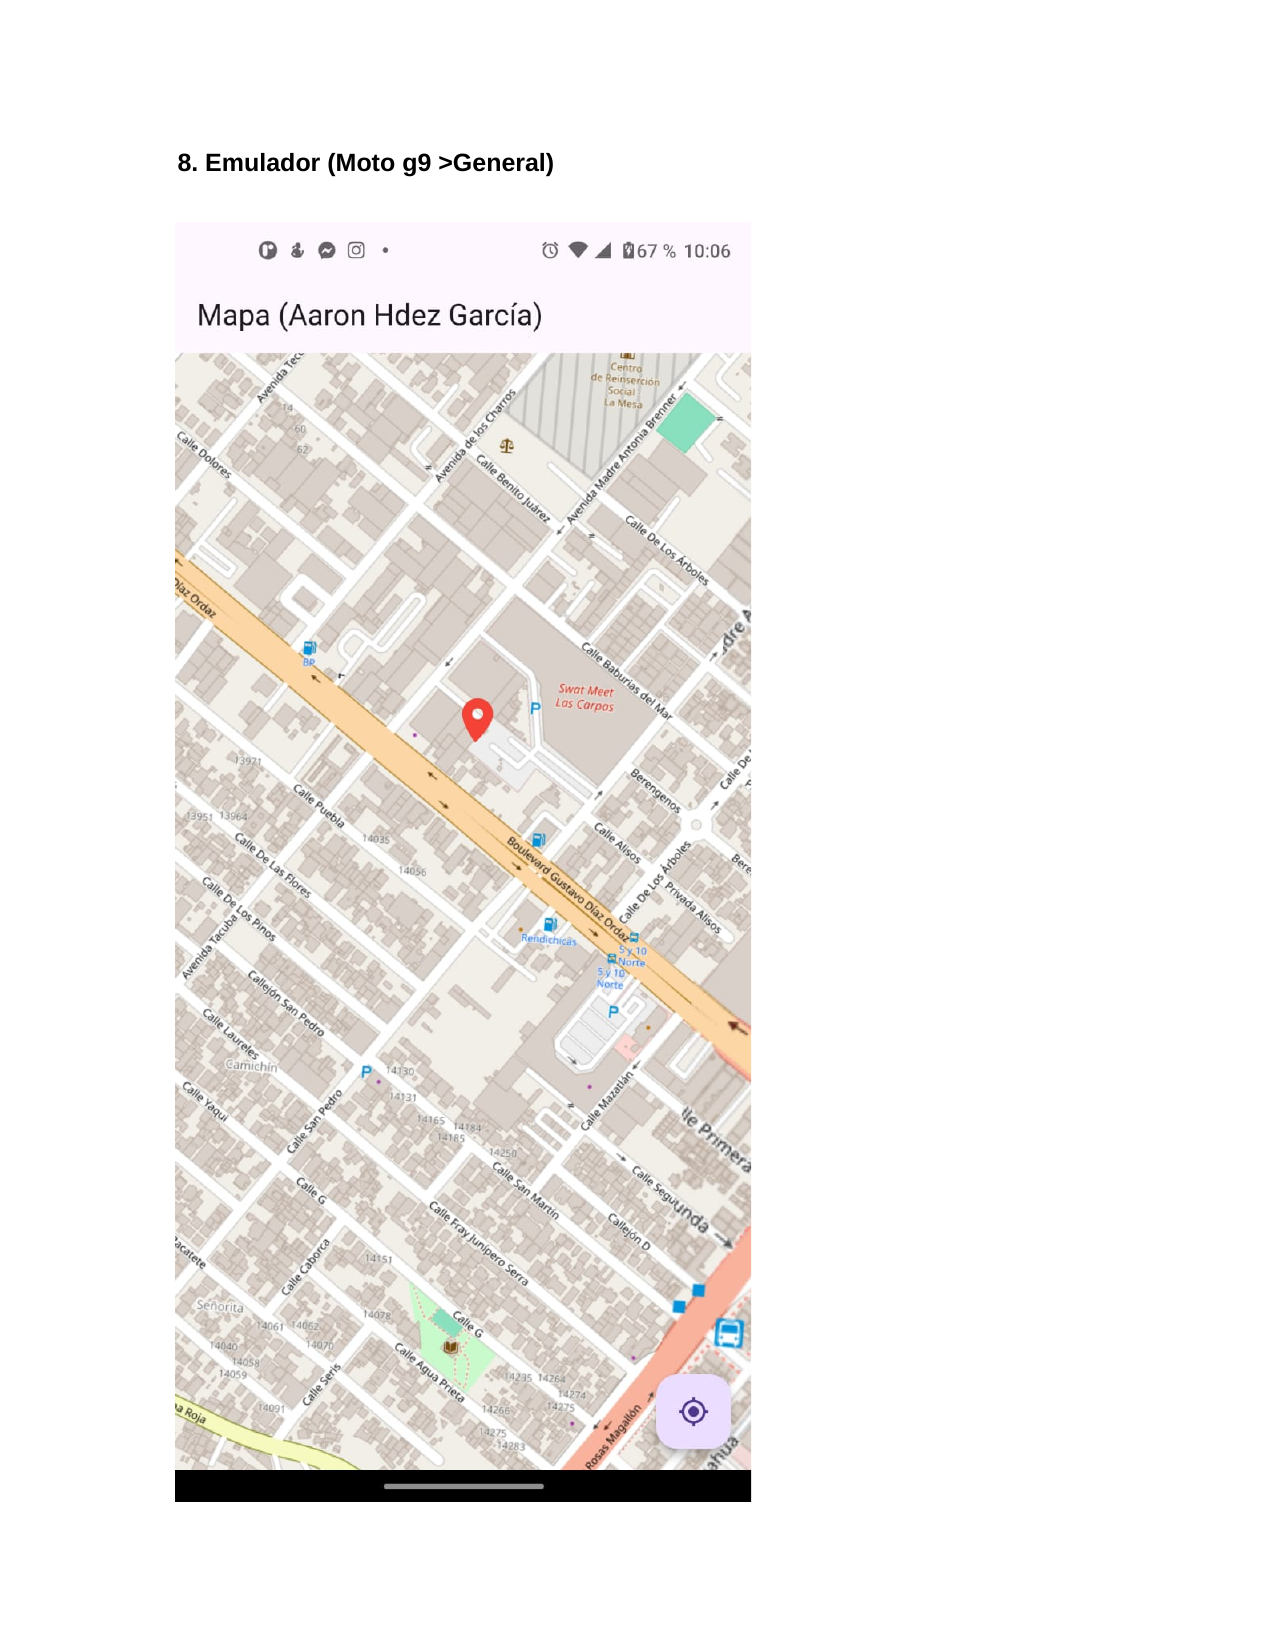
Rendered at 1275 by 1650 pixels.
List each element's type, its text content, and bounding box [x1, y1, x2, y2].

picture [175, 222, 752, 1502]
text 8. Emulador (Moto g9 >General) [177, 148, 1098, 176]
